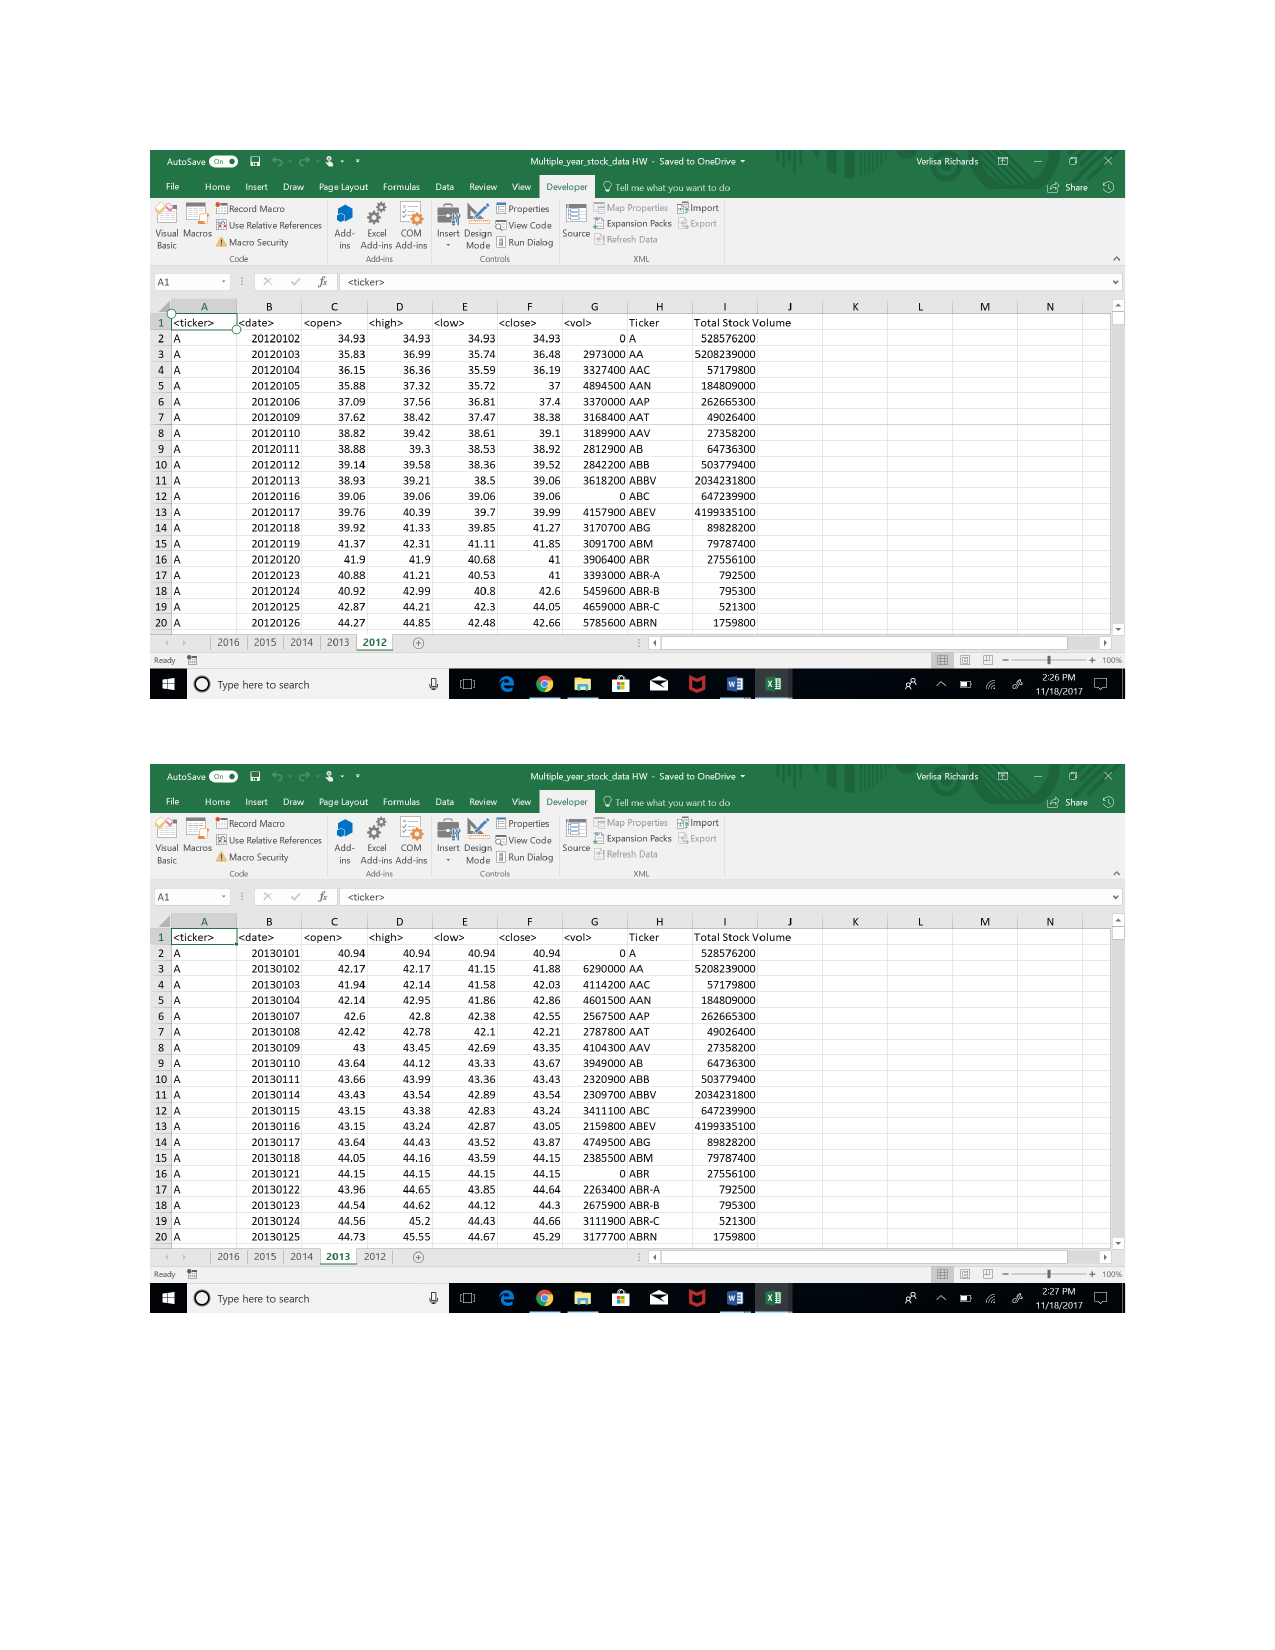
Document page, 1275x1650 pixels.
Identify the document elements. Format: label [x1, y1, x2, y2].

picture [150, 150, 1125, 699]
picture [150, 764, 1125, 1313]
